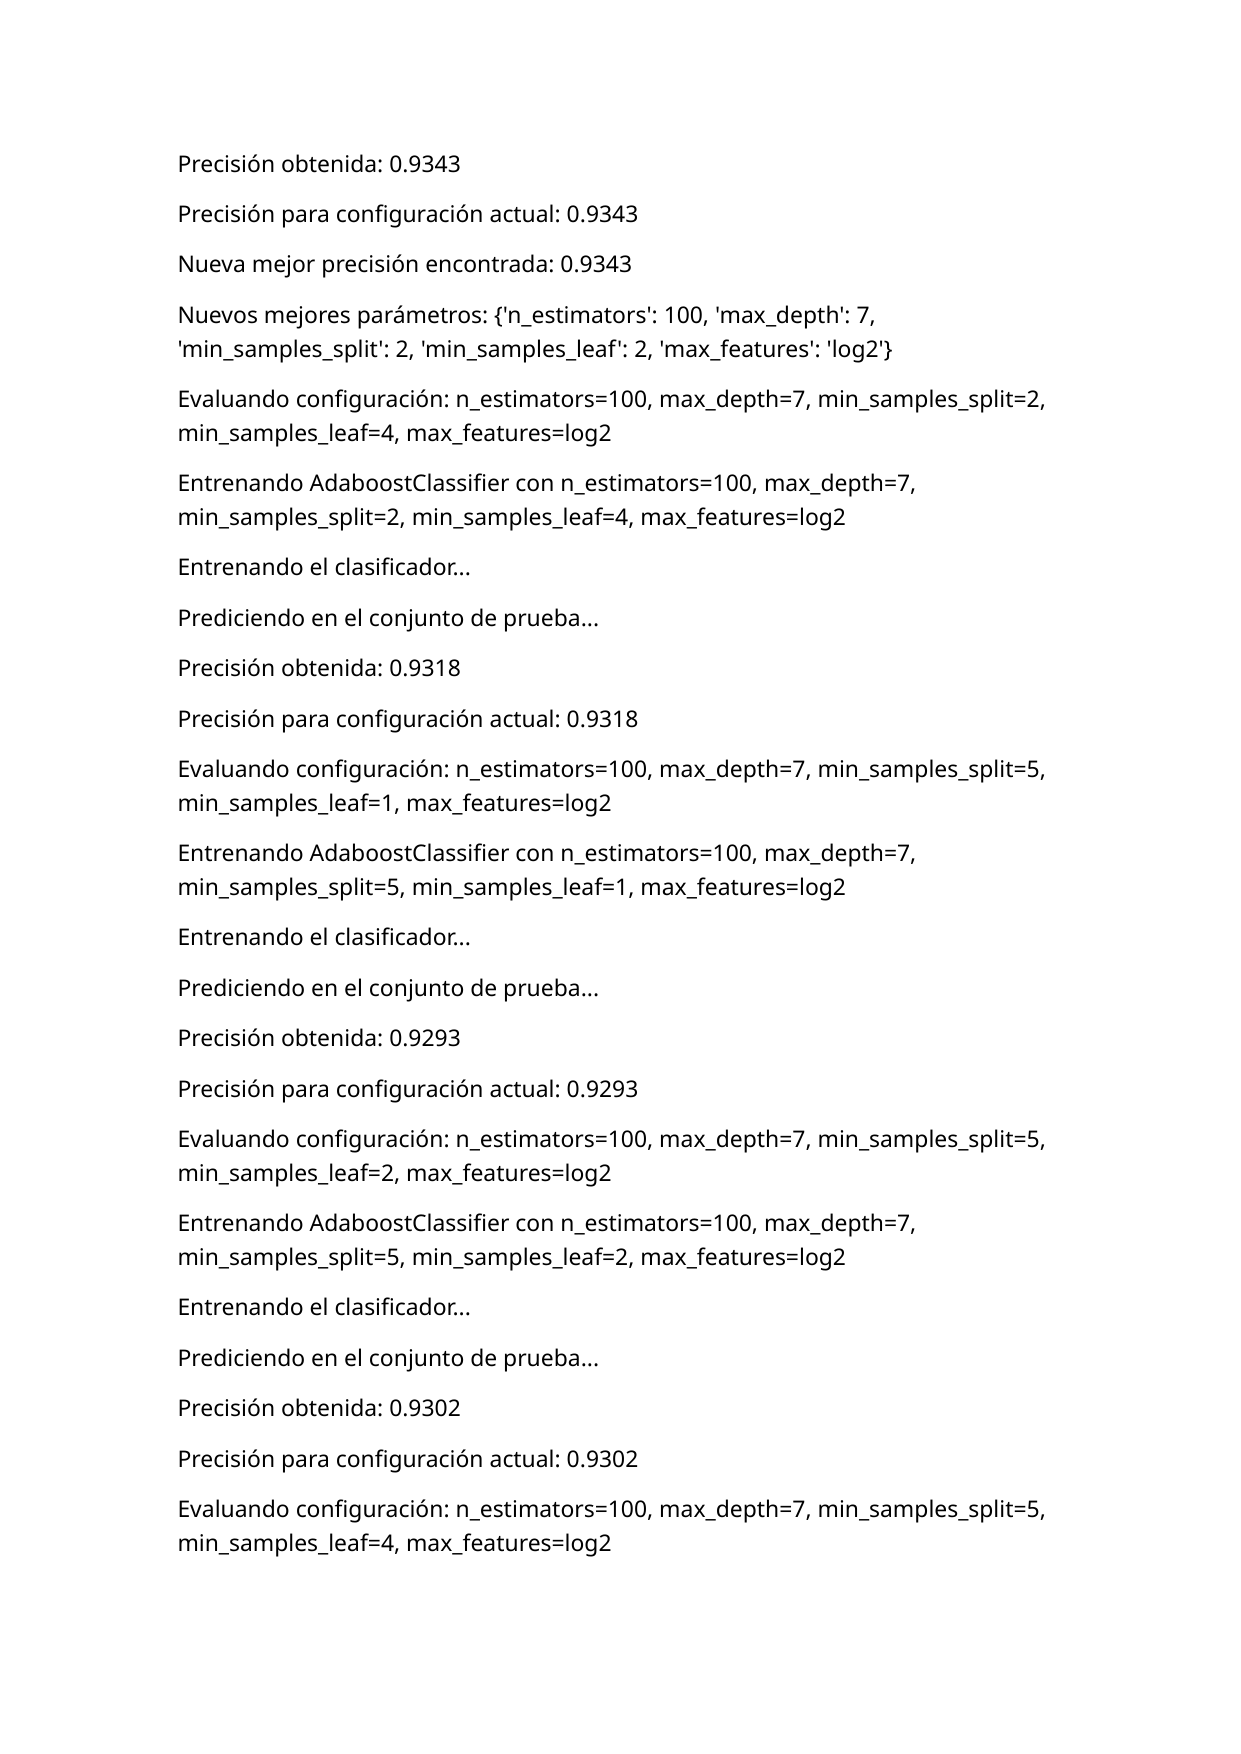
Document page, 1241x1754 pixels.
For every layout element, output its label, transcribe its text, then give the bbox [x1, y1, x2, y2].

text Entrenando el clasificador... [177, 652, 1063, 683]
text Evaluando configuración: n_estimators=100, max_depth=7, min_samples_split=5, min_samples_leaf=2, max_features=log2 [177, 1224, 1063, 1289]
text Precisión para configuración actual: 0.9293 [177, 1173, 1063, 1205]
text Entrenando AdaboostClassifier con n_estimators=100, max_depth=7, min_samples_split=5, min_samples_leaf=2, max_features=log2 [177, 1308, 1063, 1373]
text Precisión obtenida: 0.9293 [177, 1123, 1063, 1154]
text Entrenando AdaboostClassifier con n_estimators=100, max_depth=7, min_samples_split=2, min_samples_leaf=4, max_features=log2 [177, 568, 1063, 633]
text Entrenando el clasificador... [177, 148, 1063, 179]
text Precisión para configuración actual: 0.9318 [177, 803, 1063, 835]
text Precisión obtenida: 0.9302 [177, 1493, 1063, 1524]
text Evaluando configuración: n_estimators=100, max_depth=7, min_samples_split=2, min_samples_leaf=4, max_features=log2 [177, 484, 1063, 549]
text Precisión para configuración actual: 0.9302 [177, 1543, 1063, 1575]
text Precisión obtenida: 0.9343 [177, 248, 1063, 280]
text Precisión obtenida: 0.9318 [177, 753, 1063, 784]
text Nueva mejor precisión encontrada: 0.9343 [177, 349, 1063, 381]
text Prediciendo en el conjunto de prueba... [177, 1443, 1063, 1474]
text Evaluando configuración: n_estimators=100, max_depth=7, min_samples_split=5, min_samples_leaf=1, max_features=log2 [177, 854, 1063, 919]
text Entrenando el clasificador... [177, 1392, 1063, 1423]
text Prediciendo en el conjunto de prueba... [177, 198, 1063, 229]
text Prediciendo en el conjunto de prueba... [177, 703, 1063, 734]
text Precisión para configuración actual: 0.9343 [177, 299, 1063, 330]
text Entrenando el clasificador... [177, 1022, 1063, 1053]
text Nuevos mejores parámetros: {'n_estimators': 100, 'max_depth': 7, 'min_samples_split': 2, 'min_samples_leaf': 2, 'max_features': 'log2'} [177, 400, 1063, 465]
text Prediciendo en el conjunto de prueba... [177, 1073, 1063, 1104]
text Entrenando AdaboostClassifier con n_estimators=100, max_depth=7, min_samples_split=5, min_samples_leaf=1, max_features=log2 [177, 938, 1063, 1003]
